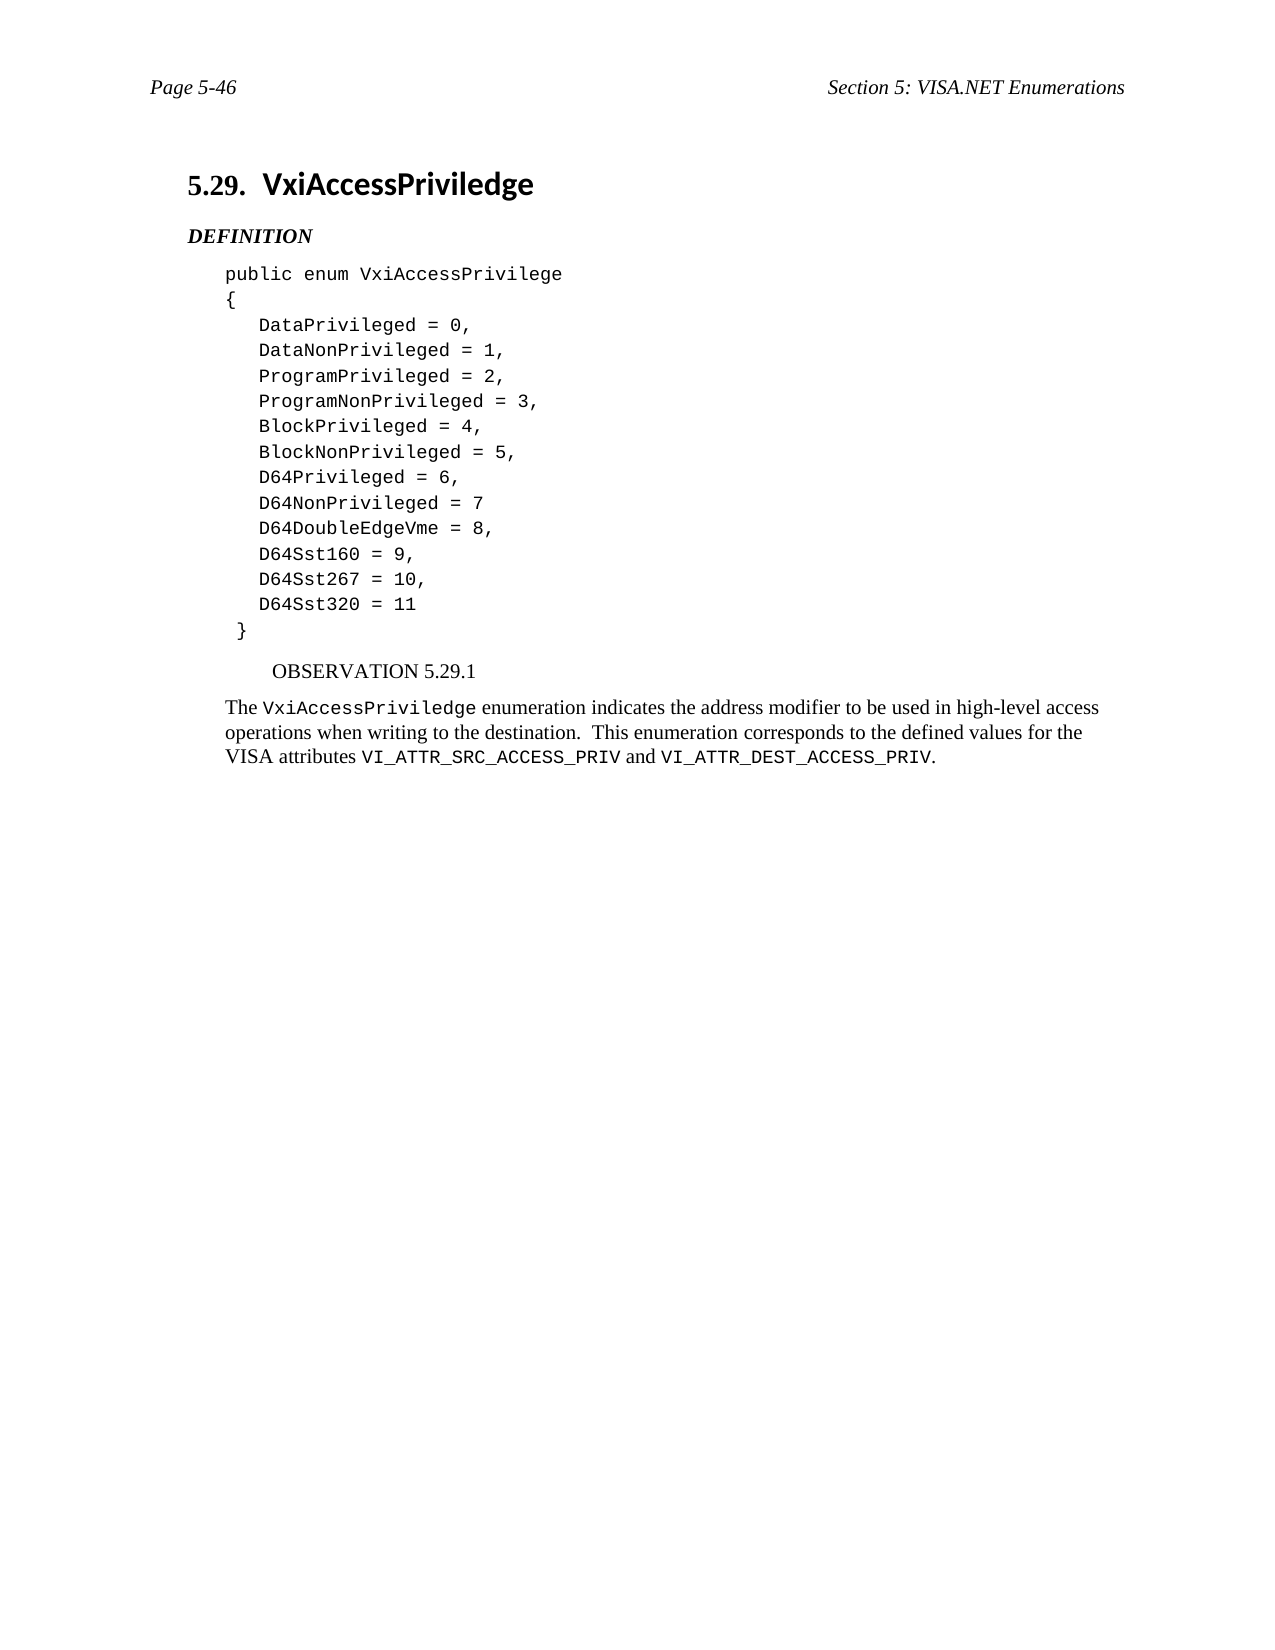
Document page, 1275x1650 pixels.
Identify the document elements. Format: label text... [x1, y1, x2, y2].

subtitle Definition [187, 224, 1125, 248]
text The VxiAccessPriviledge enumeration indicates the address modifier to be used in high-level access operations when writing to the destination. This enumeration corresponds to the defined values for the VISA attributes VI_ATTR_SRC_ACCESS_PRIV and VI_ATTR_DEST_ACCESS_PRIV. [225, 695, 1125, 769]
table_header public enum VxiAccessPrivilege { DataPrivileged = 0, DataNonPrivileged = 1, ProgramPrivileged = 2, ProgramNonPrivileged = 3, BlockPrivileged = 4, BlockNonPrivileged = 5, D64Privileged = 6, D64NonPrivileged = 7 D64DoubleEdgeVme = 8, D64Sst160 = 9, D64Sst267 = 10, D64Sst320 = 11 } [214, 261, 1136, 646]
subtitle VxiAccessPriviledge [187, 162, 1125, 203]
